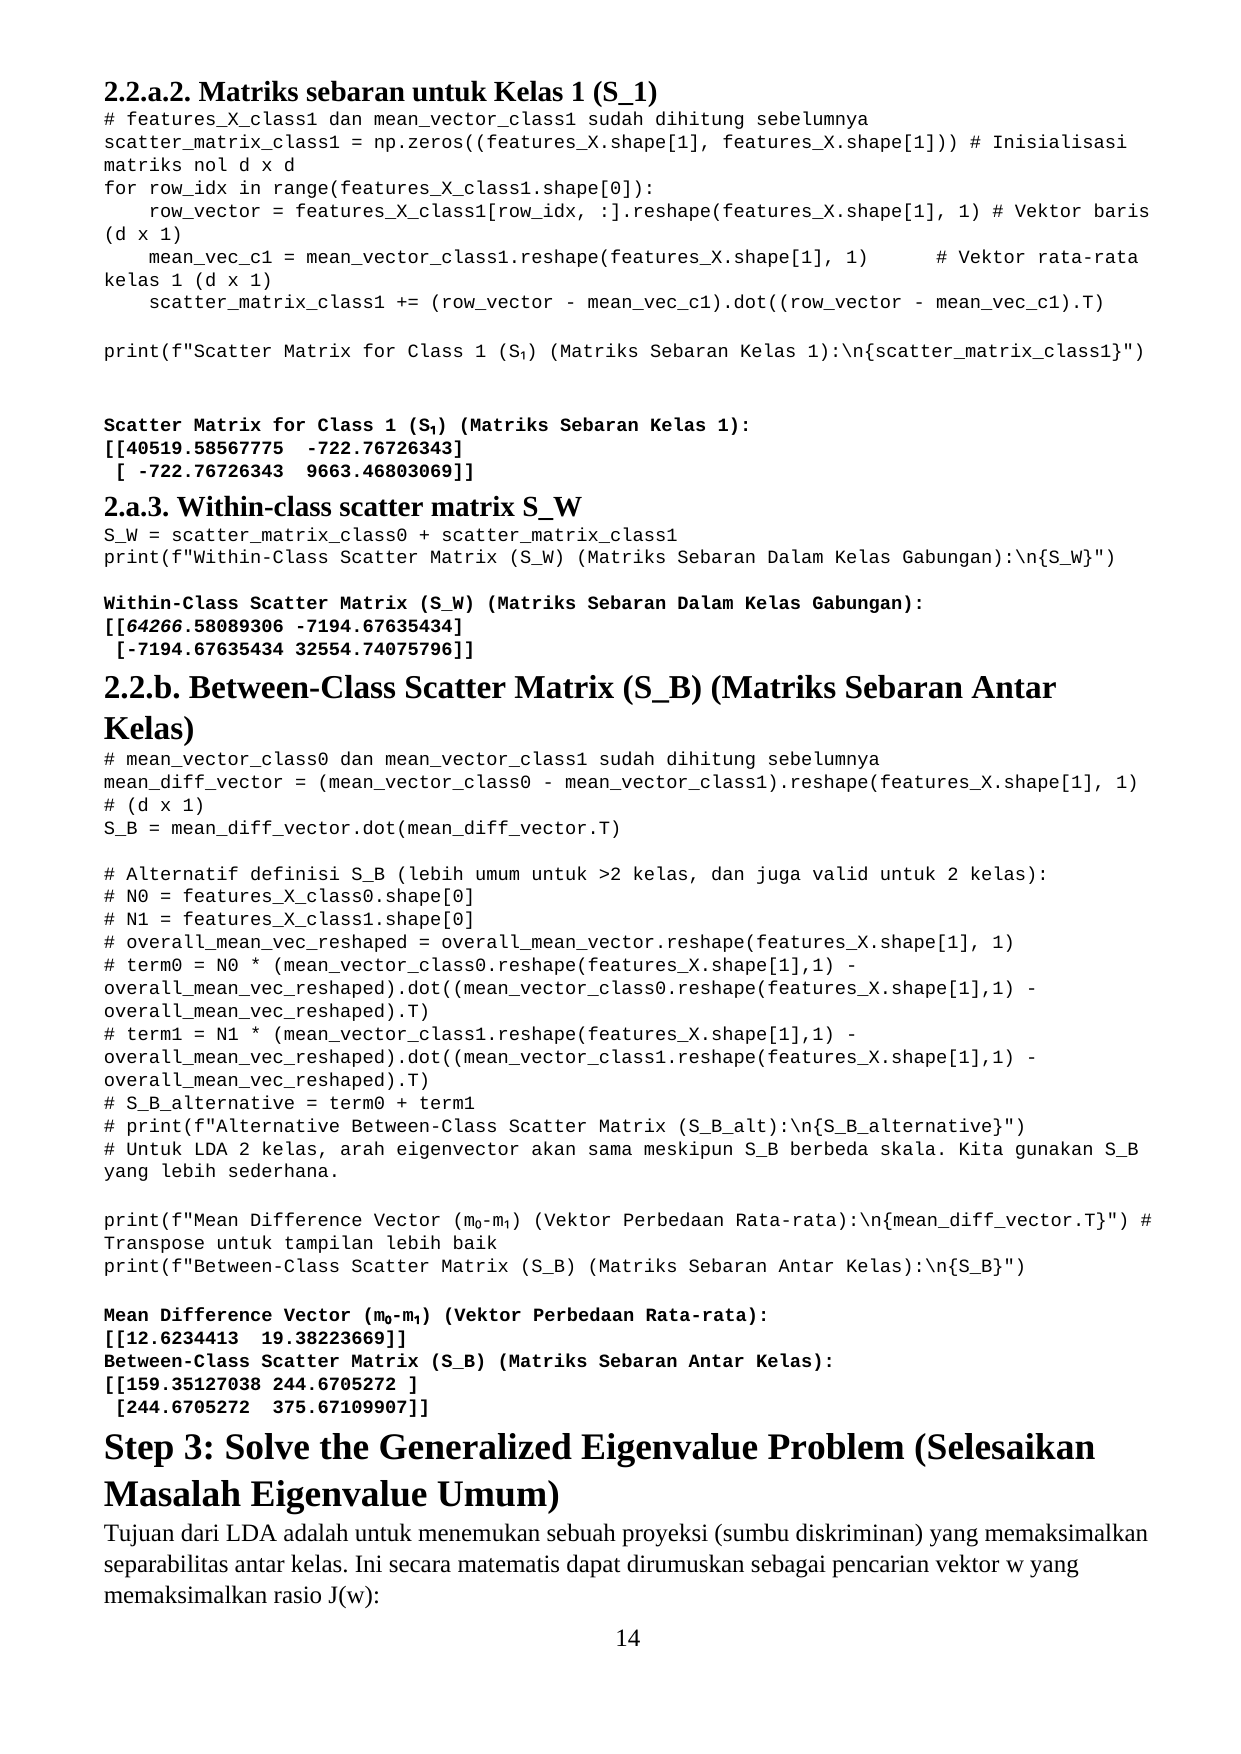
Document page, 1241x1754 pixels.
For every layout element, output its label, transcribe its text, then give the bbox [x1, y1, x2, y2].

subtitle 2.2.a.2. Matriks sebaran untuk Kelas 1 (S_1) [103, 74, 1152, 107]
subtitle row_vector = features_X_class1[row_idx, :].reshape(features_X.shape[1], 1) # Vektor baris (d x 1) [103, 202, 1152, 246]
subtitle # features_X_class1 dan mean_vector_class1 sudah dihitung sebelumnya [103, 110, 1152, 131]
subtitle Between-Class Scatter Matrix (S_B) (Matriks Sebaran Antar Kelas): [103, 1352, 1152, 1373]
subtitle print(f"Scatter Matrix for Class 1 (S₁) (Matriks Sebaran Kelas 1):\n{scatter_matrix_class1}") [103, 339, 1152, 363]
subtitle [-7194.67635434 32554.74075796]] [103, 640, 1152, 661]
subtitle 2.a.3. Within-class scatter matrix S_W [103, 489, 1152, 523]
subtitle mean_vec_c1 = mean_vector_class1.reshape(features_X.shape[1], 1) # Vektor rata-rata kelas 1 (d x 1) [103, 247, 1152, 292]
subtitle [[40519.58567775 -722.76726343] [103, 439, 1152, 460]
subtitle S_W = scatter_matrix_class0 + scatter_matrix_class1 [103, 525, 1152, 547]
subtitle # N1 = features_X_class1.shape[0] [103, 910, 1152, 931]
subtitle Step 3: Solve the Generalized Eigenvalue Problem (Selesaikan Masalah Eigenvalue Umum) [103, 1425, 1152, 1514]
subtitle # term1 = N1 * (mean_vector_class1.reshape(features_X.shape[1],1) - overall_mean_vec_reshaped).dot((mean_vector_class1.reshape(features_X.shape[1],1) - overall_mean_vec_reshaped).T) [103, 1025, 1152, 1092]
subtitle mean_diff_vector = (mean_vector_class0 - mean_vector_class1).reshape(features_X.shape[1], 1) # (d x 1) [103, 773, 1152, 817]
subtitle # Untuk LDA 2 kelas, arah eigenvector akan sama meskipun S_B berbeda skala. Kita gunakan S_B yang lebih sederhana. [103, 1139, 1152, 1183]
subtitle # S_B_alternative = term0 + term1 [103, 1093, 1152, 1115]
text Tujuan dari LDA adalah untuk menemukan sebuah proyeksi (sumbu diskriminan) yang memaksimalkan separabilitas antar kelas. Ini secara matematis dapat dirumuskan sebagai pencarian vektor w yang memaksimalkan rasio J(w): [103, 1518, 1152, 1609]
subtitle print(f"Mean Difference Vector (m₀-m₁) (Vektor Perbedaan Rata-rata):\n{mean_diff_vector.T}") # Transpose untuk tampilan lebih baik [103, 1208, 1152, 1255]
subtitle [[159.35127038 244.6705272 ] [103, 1375, 1152, 1396]
subtitle 2.2.b. Between-Class Scatter Matrix (S_B) (Matriks Sebaran Antar Kelas) [103, 667, 1152, 747]
subtitle for row_idx in range(features_X_class1.shape[0]): [103, 179, 1152, 200]
subtitle print(f"Within-Class Scatter Matrix (S_W) (Matriks Sebaran Dalam Kelas Gabungan):\n{S_W}") [103, 548, 1152, 569]
subtitle # Alternatif definisi S_B (lebih umum untuk >2 kelas, dan juga valid untuk 2 kelas): [103, 864, 1152, 886]
subtitle S_B = mean_diff_vector.dot(mean_diff_vector.T) [103, 818, 1152, 840]
subtitle Within-Class Scatter Matrix (S_W) (Matriks Sebaran Dalam Kelas Gabungan): [103, 594, 1152, 615]
subtitle # print(f"Alternative Between-Class Scatter Matrix (S_B_alt):\n{S_B_alternative}") [103, 1116, 1152, 1138]
subtitle [[64266.58089306 -7194.67635434] [103, 617, 1152, 638]
subtitle # N0 = features_X_class0.shape[0] [103, 887, 1152, 908]
subtitle Scatter Matrix for Class 1 (S₁) (Matriks Sebaran Kelas 1): [103, 413, 1152, 437]
subtitle [244.6705272 375.67109907]] [103, 1398, 1152, 1419]
subtitle # overall_mean_vec_reshaped = overall_mean_vector.reshape(features_X.shape[1], 1) [103, 933, 1152, 954]
subtitle scatter_matrix_class1 = np.zeros((features_X.shape[1], features_X.shape[1])) # Inisialisasi matriks nol d x d [103, 133, 1152, 177]
subtitle [[12.6234413 19.38223669]] [103, 1329, 1152, 1350]
subtitle # mean_vector_class0 dan mean_vector_class1 sudah dihitung sebelumnya [103, 750, 1152, 771]
subtitle # term0 = N0 * (mean_vector_class0.reshape(features_X.shape[1],1) - overall_mean_vec_reshaped).dot((mean_vector_class0.reshape(features_X.shape[1],1) - overall_mean_vec_reshaped).T) [103, 956, 1152, 1023]
subtitle [ -722.76726343 9663.46803069]] [103, 462, 1152, 483]
subtitle scatter_matrix_class1 += (row_vector - mean_vec_c1).dot((row_vector - mean_vec_c1).T) [103, 293, 1152, 314]
subtitle Mean Difference Vector (m₀-m₁) (Vektor Perbedaan Rata-rata): [103, 1303, 1152, 1327]
subtitle print(f"Between-Class Scatter Matrix (S_B) (Matriks Sebaran Antar Kelas):\n{S_B}") [103, 1257, 1152, 1278]
